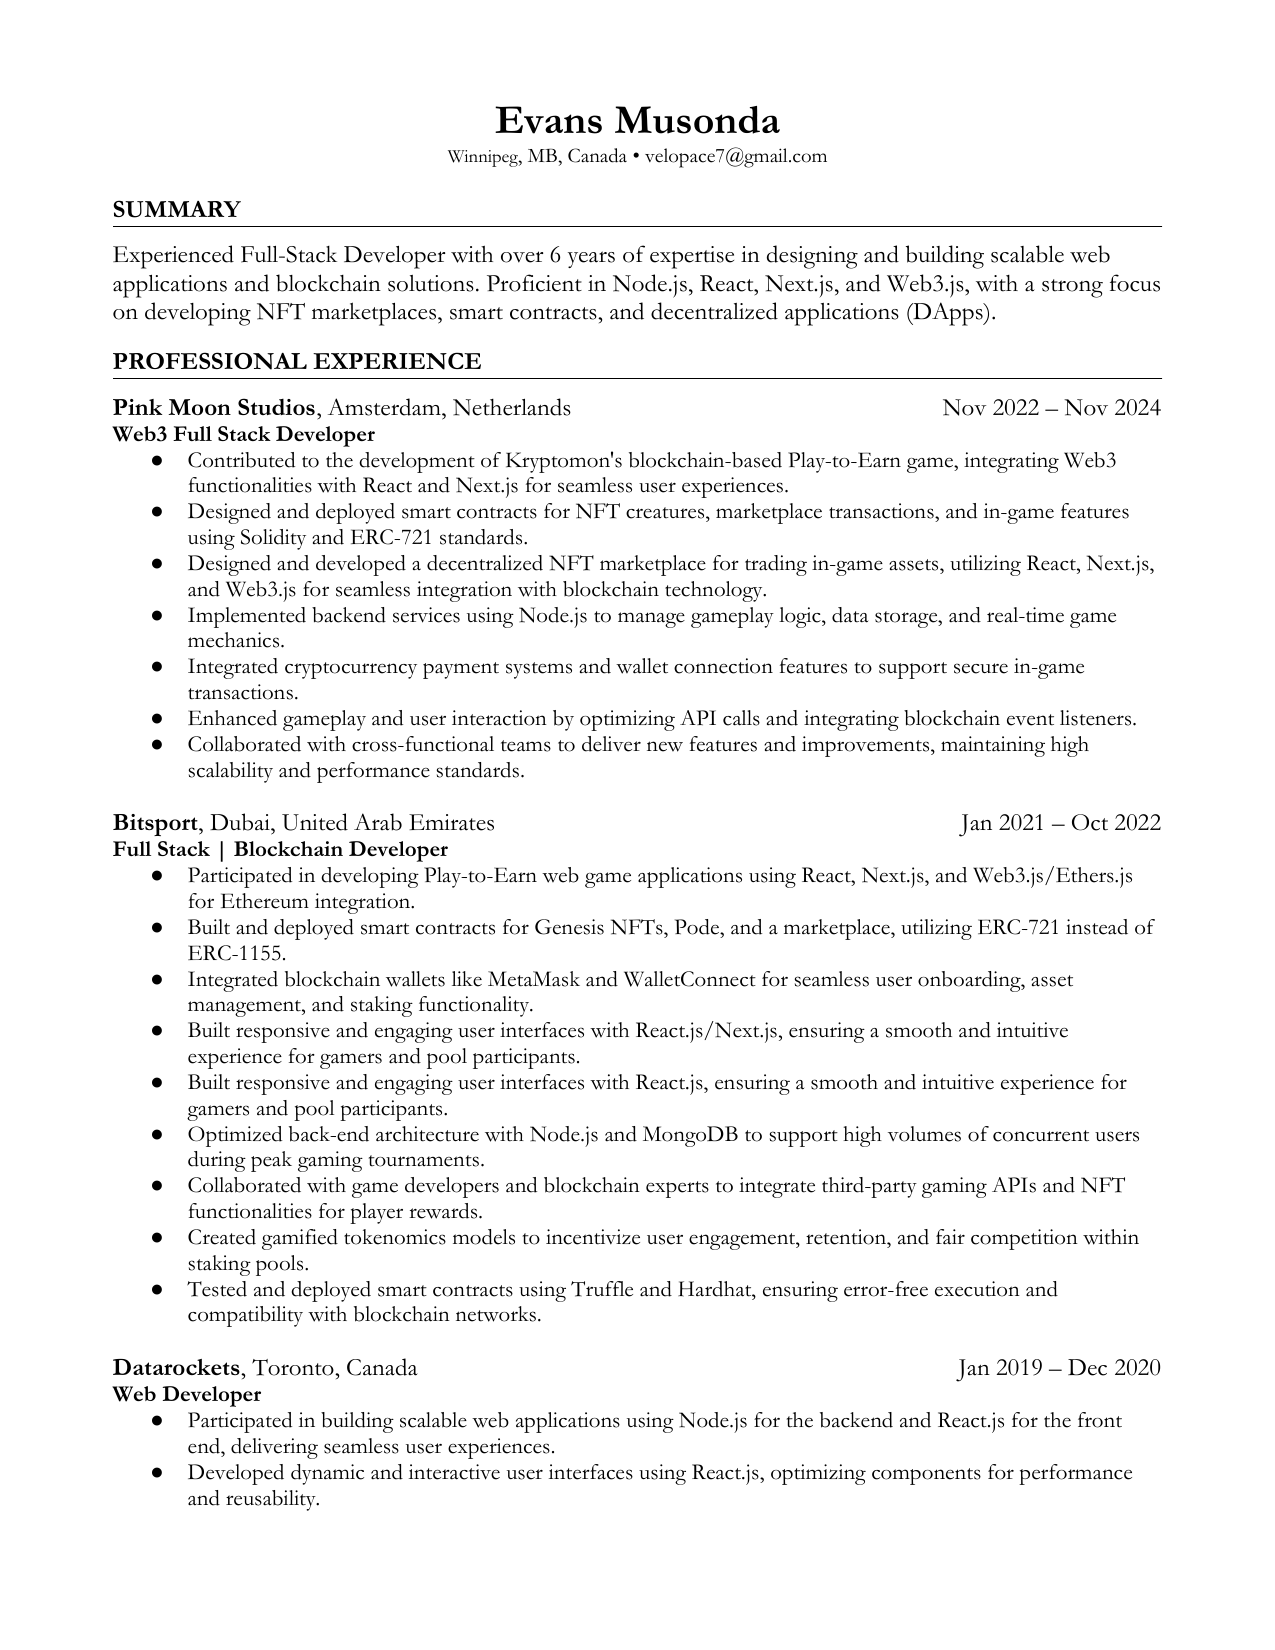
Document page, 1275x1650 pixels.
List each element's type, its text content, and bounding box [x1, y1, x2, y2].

text Datarockets, Toronto, Canada Jan 2019 – Dec 2020 [112, 1354, 1162, 1382]
text Web Developer [112, 1382, 1162, 1408]
text Full Stack | Blockchain Developer [112, 837, 1162, 863]
text Bitsport, Dubai, United Arab Emirates Jan 2021 – Oct 2022 [112, 809, 1162, 837]
list Participated in developing Play-to-Earn web game applications using React, Next.js, and Web3.js/Ethers.js for Ethereum integration. [150, 863, 1162, 914]
text Web3 Full Stack Developer [112, 421, 1162, 447]
list Designed and developed a decentralized NFT marketplace for trading in-game assets, utilizing React, Next.js, and Web3.js for seamless integration with blockchain technology. [150, 551, 1162, 602]
list Collaborated with game developers and blockchain experts to integrate third-party gaming APIs and NFT functionalities for player rewards. [150, 1173, 1162, 1224]
list Designed and deployed smart contracts for NFT creatures, marketplace transactions, and in-game features using Solidity and ERC-721 standards. [150, 499, 1162, 551]
list Built and deployed smart contracts for Genesis NFTs, Pode, and a marketplace, utilizing ERC-721 instead of ERC-1155. [150, 914, 1162, 966]
list Tested and deployed smart contracts using Truffle and Hardhat, ensuring error-free execution and compatibility with blockchain networks. [150, 1276, 1162, 1328]
list Collaborated with cross-functional teams to deliver new features and improvements, maintaining high scalability and performance standards. [150, 731, 1162, 783]
text Experienced Full-Stack Developer with over 6 years of expertise in designing and building scalable web applications and blockchain solutions. Proficient in Node.js, React, Next.js, and Web3.js, with a strong focus on developing NFT marketplaces, smart contracts, and decentralized applications (DApps). [112, 241, 1162, 326]
text Evans Musonda [112, 97, 1162, 144]
list Integrated cryptocurrency payment systems and wallet connection features to support secure in-game transactions. [150, 654, 1162, 706]
list Built responsive and engaging user interfaces with React.js/Next.js, ensuring a smooth and intuitive experience for gamers and pool participants. [150, 1018, 1162, 1069]
list Developed dynamic and interactive user interfaces using React.js, optimizing components for performance and reusability. [150, 1459, 1162, 1511]
list Enhanced gameplay and user interaction by optimizing API calls and integrating blockchain event listeners. [150, 706, 1162, 731]
list Created gamified tokenomics models to incentivize user engagement, retention, and fair competition within staking pools. [150, 1224, 1162, 1276]
list Contributed to the development of Kryptomon's blockchain-based Play-to-Earn game, integrating Web3 functionalities with React and Next.js for seamless user experiences. [150, 447, 1162, 499]
list Implemented backend services using Node.js to manage gameplay logic, data storage, and real-time game mechanics. [150, 602, 1162, 654]
text Winnipeg, MB, Canada • velopace7@gmail.com [112, 144, 1162, 168]
text Pink Moon Studios, Amsterdam, Netherlands Nov 2022 – Nov 2024 [112, 393, 1162, 421]
text PROFESSIONAL EXPERIENCE [112, 348, 1162, 379]
list Participated in building scalable web applications using Node.js for the backend and React.js for the front end, delivering seamless user experiences. [150, 1408, 1162, 1459]
list Optimized back-end architecture with Node.js and MongoDB to support high volumes of concurrent users during peak gaming tournaments. [150, 1121, 1162, 1173]
list Built responsive and engaging user interfaces with React.js, ensuring a smooth and intuitive experience for gamers and pool participants. [150, 1069, 1162, 1121]
list Integrated blockchain wallets like MetaMask and WalletConnect for seamless user onboarding, asset management, and staking functionality. [150, 966, 1162, 1018]
text SUMMARY [112, 196, 1162, 227]
